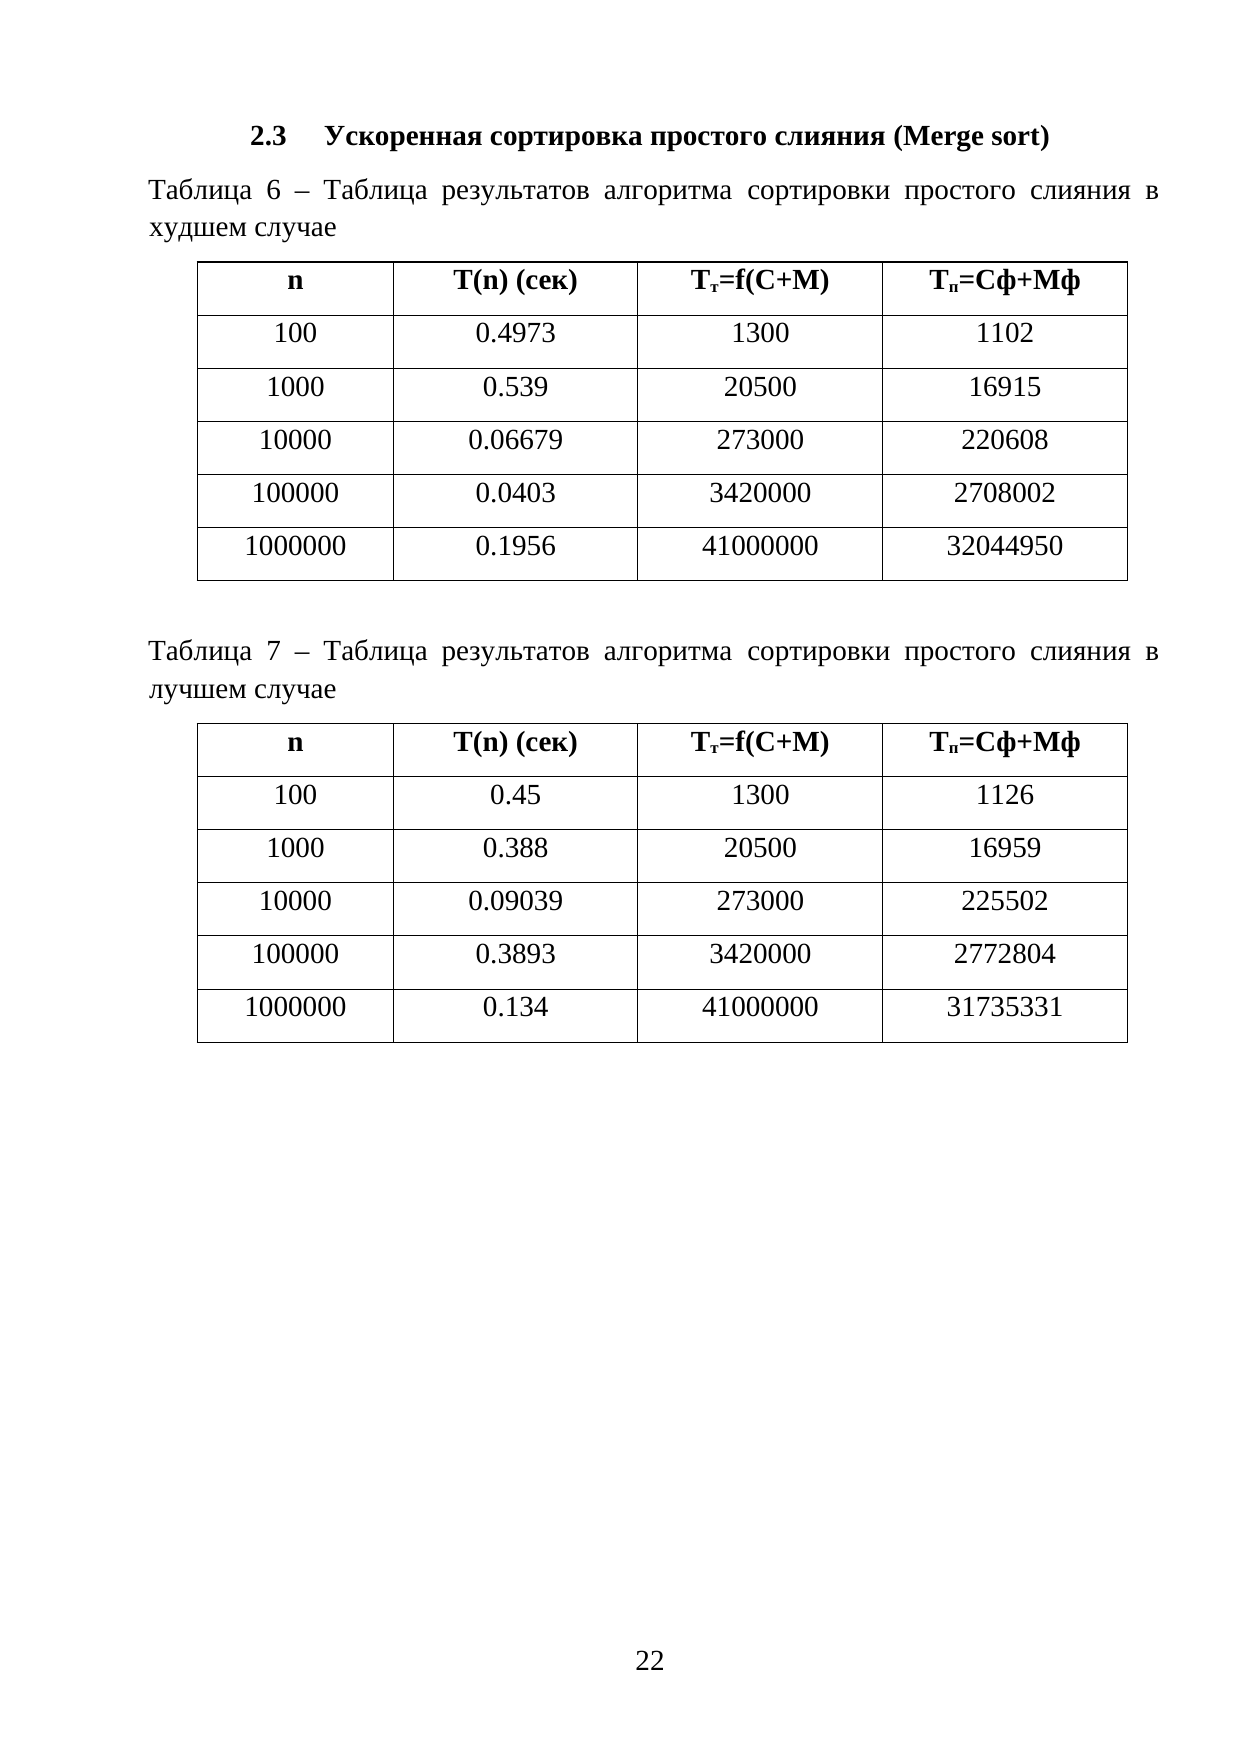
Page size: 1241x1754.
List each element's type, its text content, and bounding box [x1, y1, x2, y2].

table_cell 0.09039 [394, 883, 637, 935]
table_cell 100 [198, 316, 393, 368]
table_cell 220608 [883, 422, 1127, 474]
table_cell 10000 [198, 422, 393, 474]
text Таблица 7 – Таблица результатов алгоритма сортировки простого слияния в лучшем случае [148, 633, 1159, 704]
table_cell 41000000 [638, 990, 882, 1042]
table_cell 2772804 [883, 936, 1127, 988]
table_cell 20500 [638, 830, 882, 882]
table_cell 0.45 [394, 777, 637, 829]
table_cell 1102 [883, 316, 1127, 368]
table_cell 0.539 [394, 369, 637, 421]
table_cell 3420000 [638, 936, 882, 988]
table_cell 0.06679 [394, 422, 637, 474]
table_header Тт=f(C+M) [638, 724, 882, 776]
table_cell 20500 [638, 369, 882, 421]
table_cell 1000000 [198, 528, 393, 580]
table_cell 225502 [883, 883, 1127, 935]
table_cell 10000 [198, 883, 393, 935]
table_cell 31735331 [883, 990, 1127, 1042]
table_cell 1000 [198, 830, 393, 882]
table_cell 273000 [638, 422, 882, 474]
subtitle Ускоренная сортировка простого слияния (Merge sort) [148, 118, 1151, 152]
table_cell 1126 [883, 777, 1127, 829]
table_cell 1300 [638, 316, 882, 368]
table_cell 41000000 [638, 528, 882, 580]
table_header n [198, 263, 393, 314]
table_cell 32044950 [883, 528, 1127, 580]
table_cell 0.4973 [394, 316, 637, 368]
table_cell 1000000 [198, 990, 393, 1042]
table_cell 16959 [883, 830, 1127, 882]
table_cell 273000 [638, 883, 882, 935]
table_cell 0.3893 [394, 936, 637, 988]
table_cell 100000 [198, 475, 393, 527]
table_cell 1300 [638, 777, 882, 829]
table_cell 0.1956 [394, 528, 637, 580]
table_header T(n) (сек) [394, 724, 637, 776]
table_header Тт=f(C+M) [638, 263, 882, 314]
table_header Тп=Cф+Mф [883, 263, 1127, 314]
table_header n [198, 724, 393, 776]
text Таблица 6 – Таблица результатов алгоритма сортировки простого слияния в худшем случае [148, 172, 1159, 243]
table_cell 16915 [883, 369, 1127, 421]
table_cell 0.134 [394, 990, 637, 1042]
table_cell 3420000 [638, 475, 882, 527]
table_cell 0.0403 [394, 475, 637, 527]
table_header Тп=Cф+Mф [883, 724, 1127, 776]
table_cell 0.388 [394, 830, 637, 882]
table_cell 2708002 [883, 475, 1127, 527]
table_cell 100 [198, 777, 393, 829]
table_header T(n) (сек) [394, 263, 637, 314]
table_cell 100000 [198, 936, 393, 988]
table_cell 1000 [198, 369, 393, 421]
